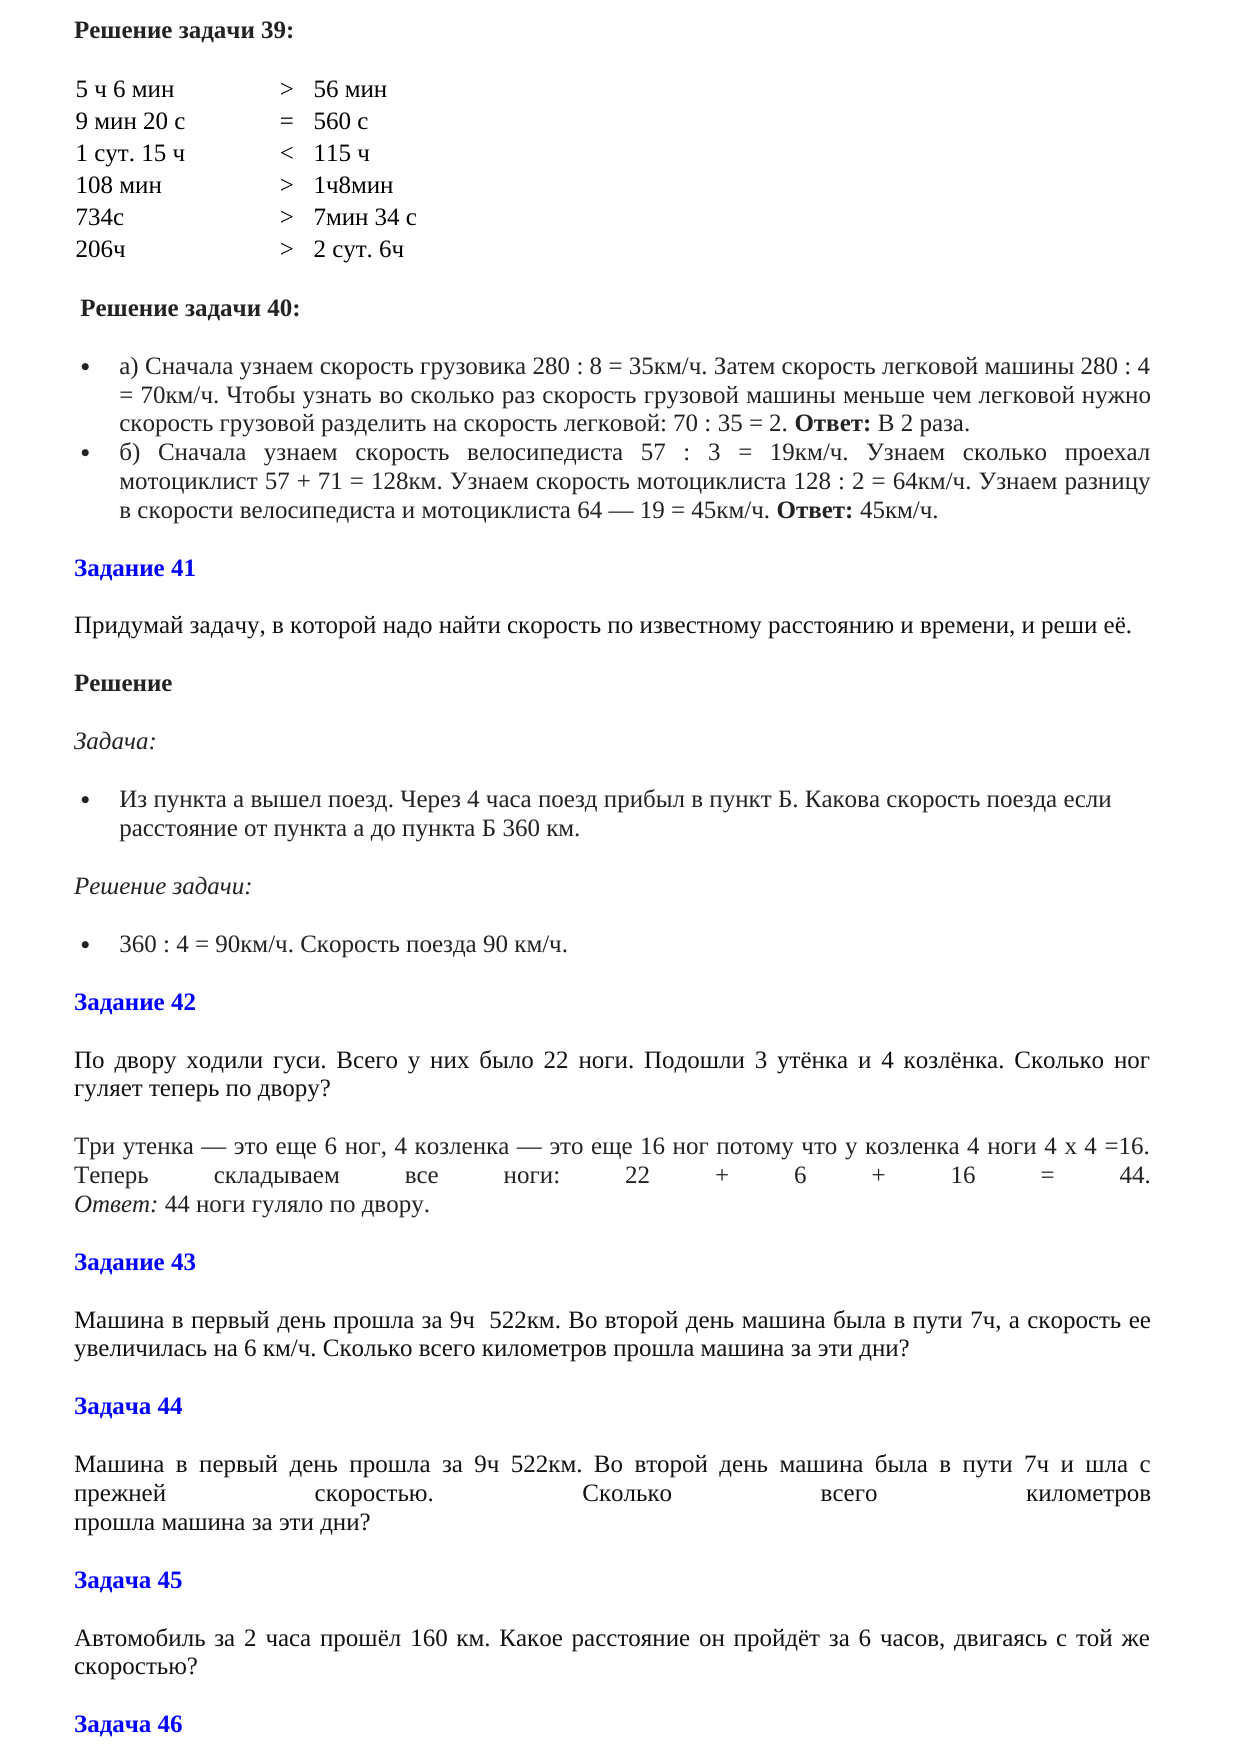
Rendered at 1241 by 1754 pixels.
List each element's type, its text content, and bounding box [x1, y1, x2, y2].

table_cell 7мин 34 с [312, 200, 505, 232]
text Задача 46 [74, 1709, 1152, 1738]
table_cell 1ч8мин [312, 168, 505, 200]
table_cell > [278, 232, 312, 264]
table_cell 206ч [74, 232, 278, 264]
table_cell 108 мин [74, 168, 278, 200]
text Решение [74, 668, 1152, 697]
text Автомобиль за 2 часа прошёл 160 км. Какое расстояние он пройдёт за 6 часов, двигаясь с той же скоростью? [74, 1623, 1152, 1680]
table_cell = [278, 105, 312, 136]
text Машина в первый день прошла за 9ч 522км. Во второй день машина была в пути 7ч и шла с прежней скоростью. Сколько всего километров прошла машина за эти дни? [74, 1449, 1152, 1536]
text Решение задачи 40: [74, 293, 1152, 322]
text Задание 43 [74, 1247, 1152, 1276]
table_cell 9 мин 20 с [74, 105, 278, 136]
table_cell 115 ч [312, 136, 505, 168]
table_cell 2 сут. 6ч [312, 232, 505, 264]
text Задание 42 [74, 987, 1152, 1016]
text Решение задачи: [74, 871, 1152, 900]
list б) Сначала узнаем скорость велосипедиста 57 : 3 = 19км/ч. Узнаем сколько проехал мотоциклист 57 + 71 = 128км. Узнаем скорость мотоциклиста 128 : 2 = 64км/ч. Узнаем разницу в скорости велосипедиста и мотоциклиста 64 — 19 = 45км/ч. Ответ: 45км/ч. [82, 437, 1152, 523]
text Задача 45 [74, 1565, 1152, 1593]
table_header > [278, 73, 312, 104]
text Придумай задачу, в которой надо найти скорость по известному расстоянию и времени, и реши её. [74, 611, 1152, 639]
text Решение задачи 39: [74, 15, 1152, 43]
table_cell > [278, 200, 312, 232]
text Три утенка — это еще 6 ног, 4 козленка — это еще 16 ног потому что у козленка 4 ноги 4 х 4 =16. Теперь складываем все ноги: 22 + 6 + 16 = 44. Ответ: 44 ноги гуляло по двору. [74, 1131, 1152, 1218]
text Машина в первый день прошла за 9ч 522км. Во второй день машина была в пути 7ч, а скорость ее увеличилась на 6 км/ч. Сколько всего километров прошла машина за эти дни? [74, 1305, 1152, 1362]
table_cell > [278, 168, 312, 200]
table_cell 1 сут. 15 ч [74, 136, 278, 168]
table_header 5 ч 6 мин [74, 73, 278, 104]
list a) Сначала узнаем скорость грузовика 280 : 8 = 35км/ч. Затем скорость легковой машины 280 : 4 = 70км/ч. Чтобы узнать во сколько раз скорость грузовой машины меньше чем легковой нужно скорость грузовой разделить на скорость легковой: 70 : 35 = 2. Ответ: В 2 раза. [82, 351, 1152, 437]
table_cell < [278, 136, 312, 168]
list 360 : 4 = 90км/ч. Скорость поезда 90 км/ч. [82, 929, 1152, 958]
text Задача 44 [74, 1391, 1152, 1420]
table_cell 560 с [312, 105, 505, 136]
text Задание 41 [74, 553, 1152, 581]
list Из пункта а вышел поезд. Через 4 часа поезд прибыл в пункт Б. Какова скорость поезда если расстояние от пункта а до пункта Б 360 км. [82, 784, 1152, 842]
text По двору ходили гуси. Всего у них было 22 ноги. Подошли 3 утёнка и 4 козлёнка. Сколько ног гуляет теперь по двору? [74, 1045, 1152, 1102]
table_cell 734с [74, 200, 278, 232]
text Задача: [74, 726, 1152, 755]
table_header 56 мин [312, 73, 505, 104]
